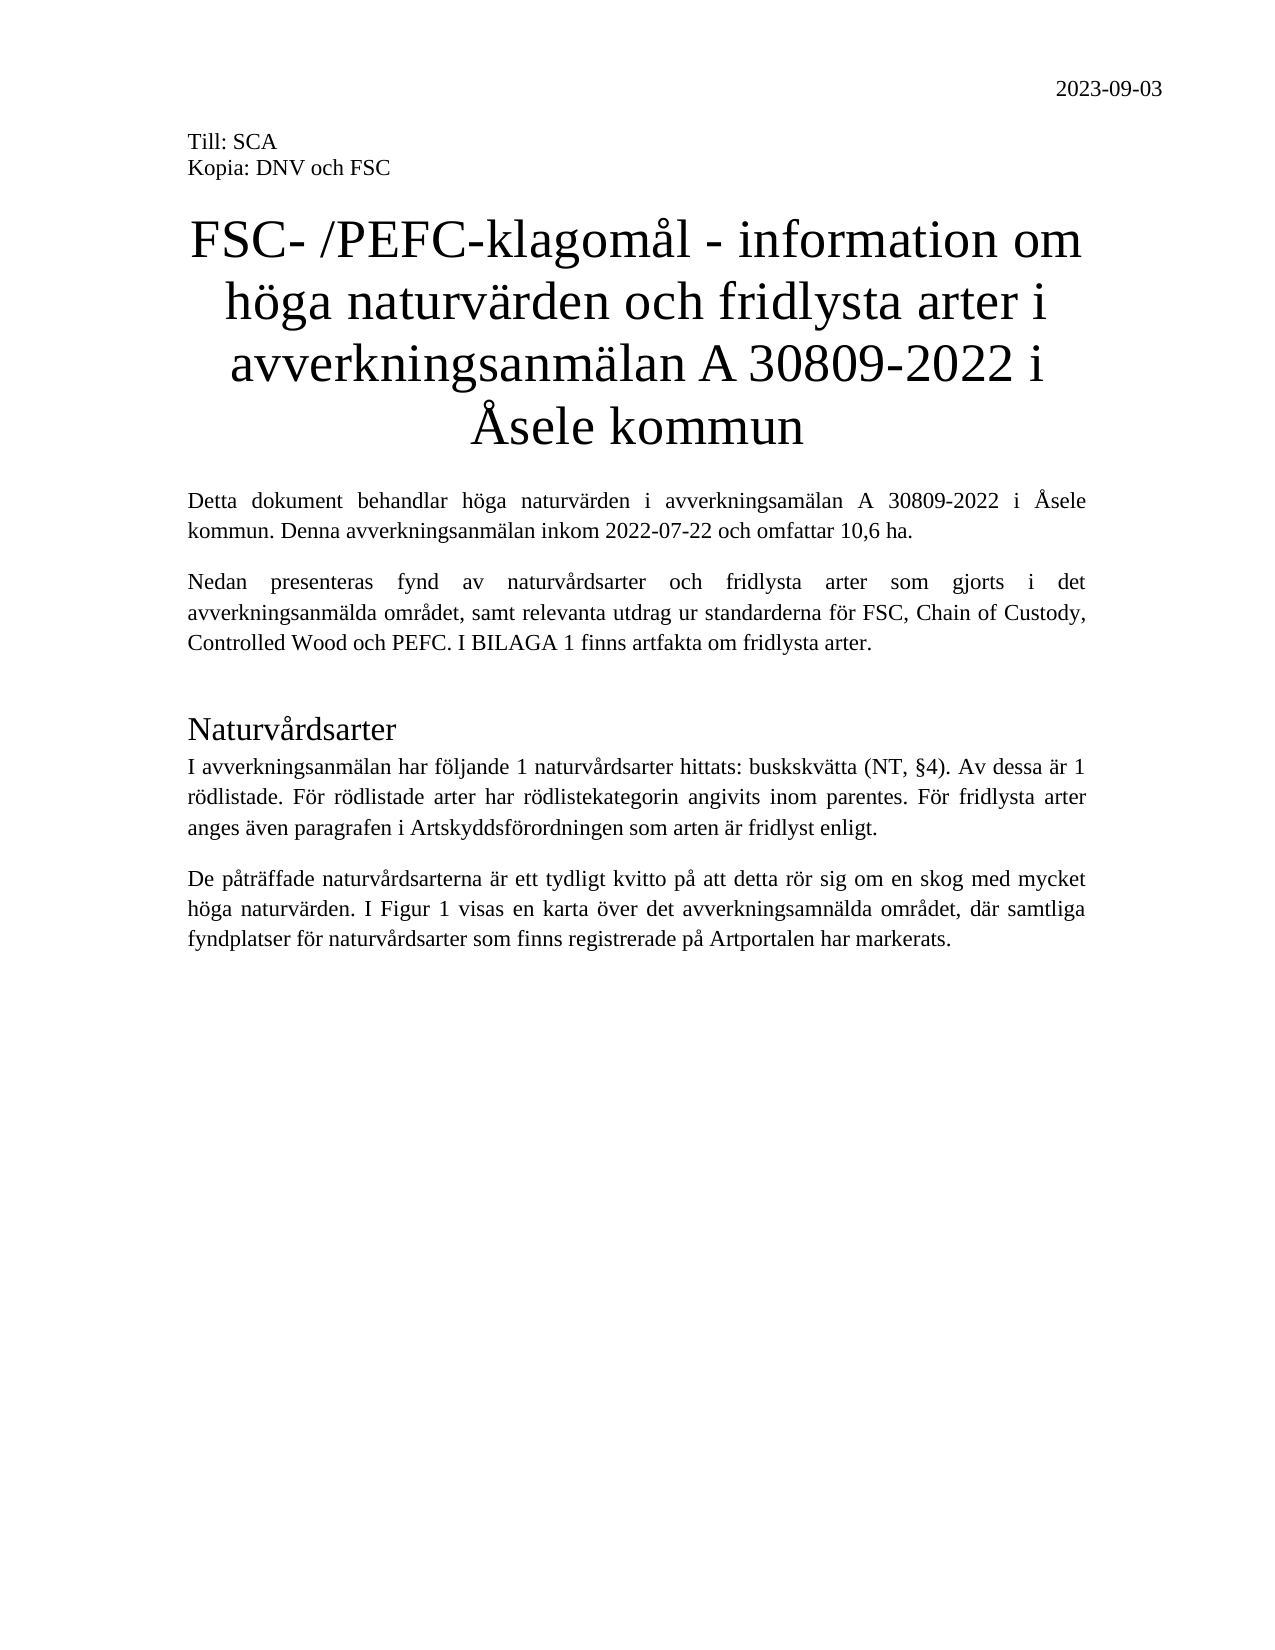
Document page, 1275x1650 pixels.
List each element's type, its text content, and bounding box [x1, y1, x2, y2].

text De påträffade naturvårdsarterna är ett tydligt kvitto på att detta rör sig om en skog med mycket höga naturvärden. I Figur 1 visas en karta över det avverkningsamnälda området, där samtliga fyndplatser för naturvårdsarter som finns registrerade på Artportalen har markerats. [187, 864, 1087, 951]
subtitle Naturvårdsarter [187, 709, 1087, 747]
text Detta dokument behandlar höga naturvärden i avverkningsamälan A 30809-2022 i Åsele kommun. Denna avverkningsanmälan inkom 2022-07-22 och omfattar 10,6 ha. [187, 487, 1087, 544]
text Nedan presenteras fynd av naturvårdsarter och fridlysta arter som gjorts i det avverkningsanmälda området, samt relevanta utdrag ur standarderna för FSC, Chain of Custody, Controlled Wood och PEFC. I BILAGA 1 finns artfakta om fridlysta arter. [187, 568, 1087, 655]
text I avverkningsanmälan har följande 1 naturvårdsarter hittats: buskskvätta (NT, §4). Av dessa är 1 rödlistade. För rödlistade arter har rödlistekategorin angivits inom parentes. För fridlysta arter anges även paragrafen i Artskyddsförordningen som arten är fridlyst enligt. [187, 753, 1087, 840]
title FSC- /PEFC-klagomål - information om höga naturvärden och fridlysta arter i avverkningsanmälan A 30809-2022 i Åsele kommun [187, 207, 1087, 456]
